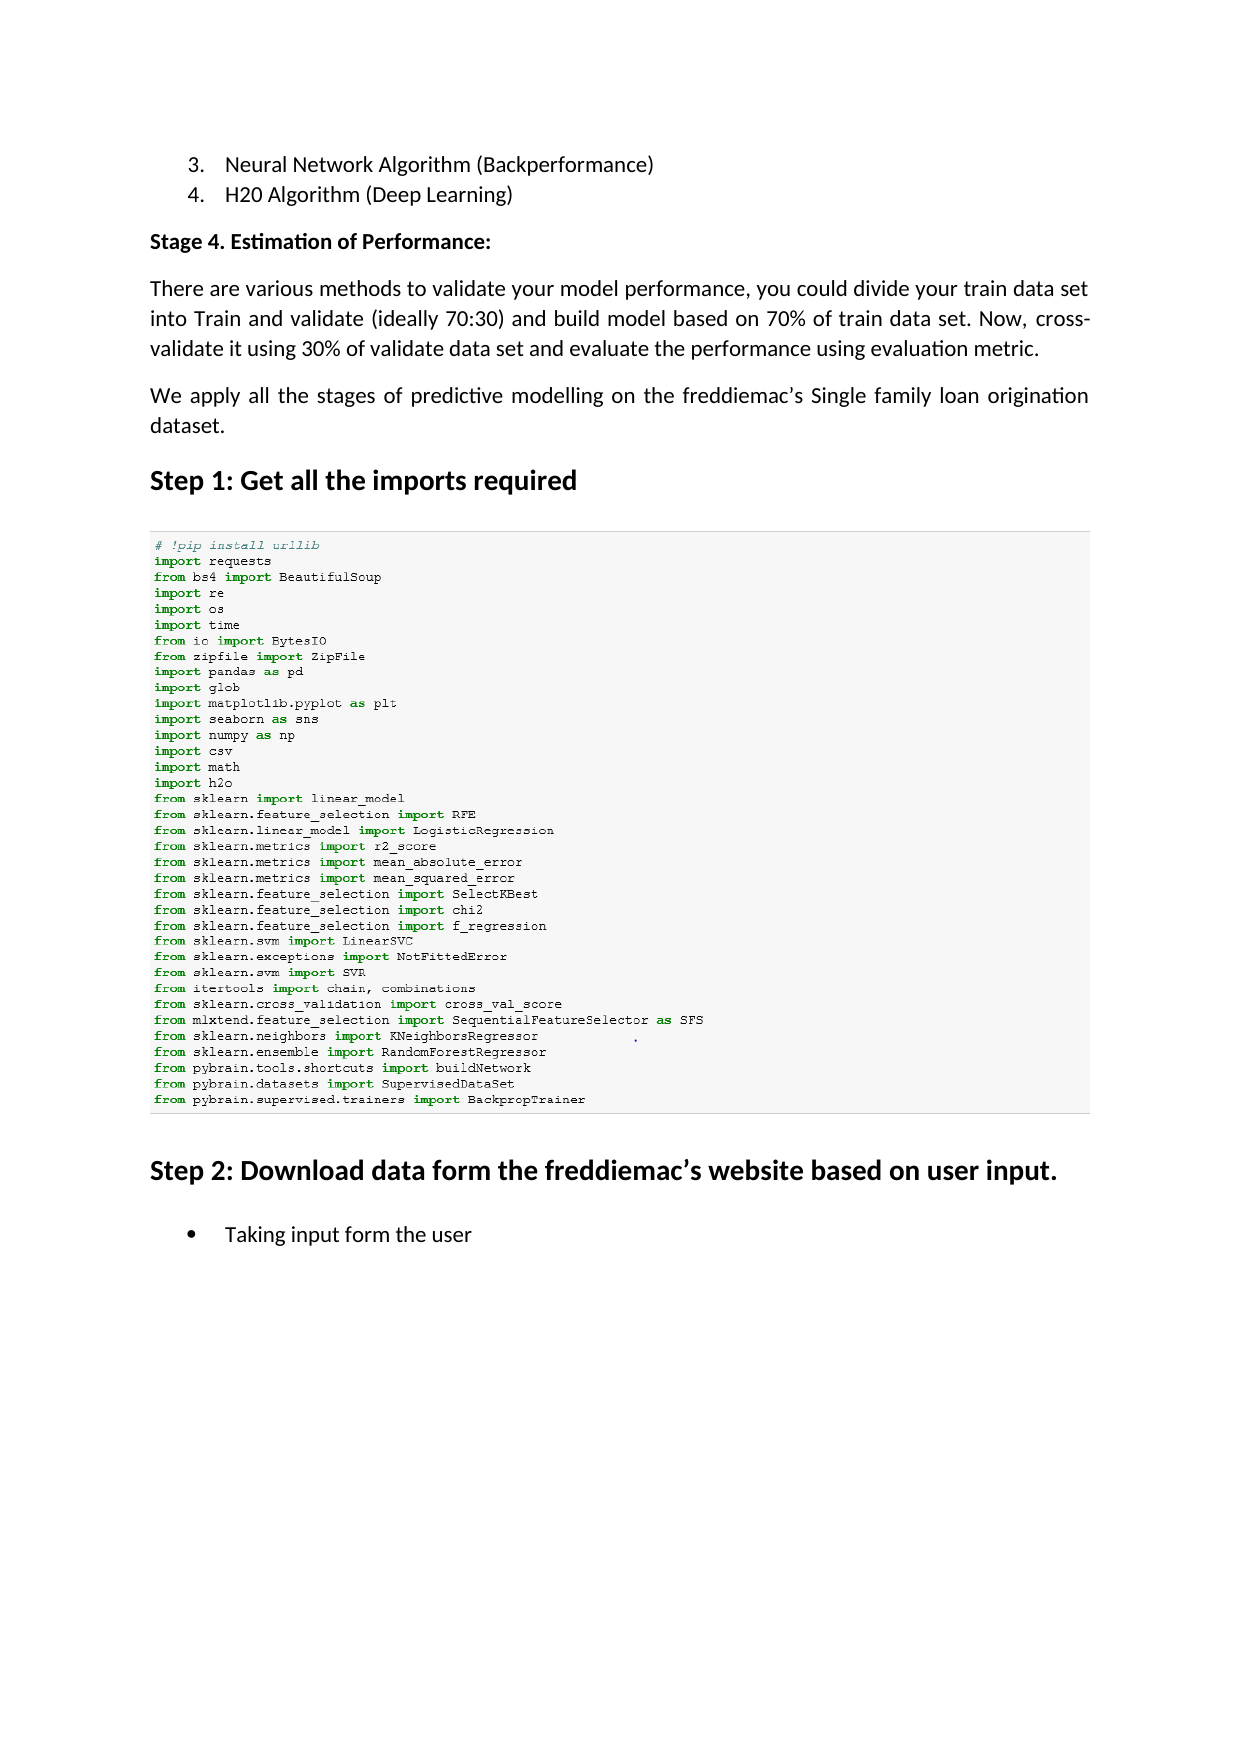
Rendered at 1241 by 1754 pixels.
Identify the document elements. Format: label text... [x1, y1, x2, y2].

text Stage 4. Estimation of Performance: [150, 227, 1090, 255]
text Step 1: Get all the imports required [150, 458, 1090, 497]
list Neural Network Algorithm (Backperformance) [187, 150, 1090, 178]
list Taking input form the user [187, 1220, 1090, 1248]
text There are various methods to validate your model performance, you could divide your train data set into Train and validate (ideally 70:30) and build model based on 70% of train data set. Now, cross-validate it using 30% of validate data set and evaluate the performance using evaluation metric. [150, 274, 1090, 362]
text We apply all the stages of predictive modelling on the freddiemac’s Single family loan origination dataset. [150, 381, 1090, 439]
list H20 Algorithm (Deep Learning) [187, 180, 1090, 208]
picture [150, 530, 1091, 1116]
text Step 2: Download data form the freddiemac’s website based on user input. [150, 1148, 1090, 1187]
